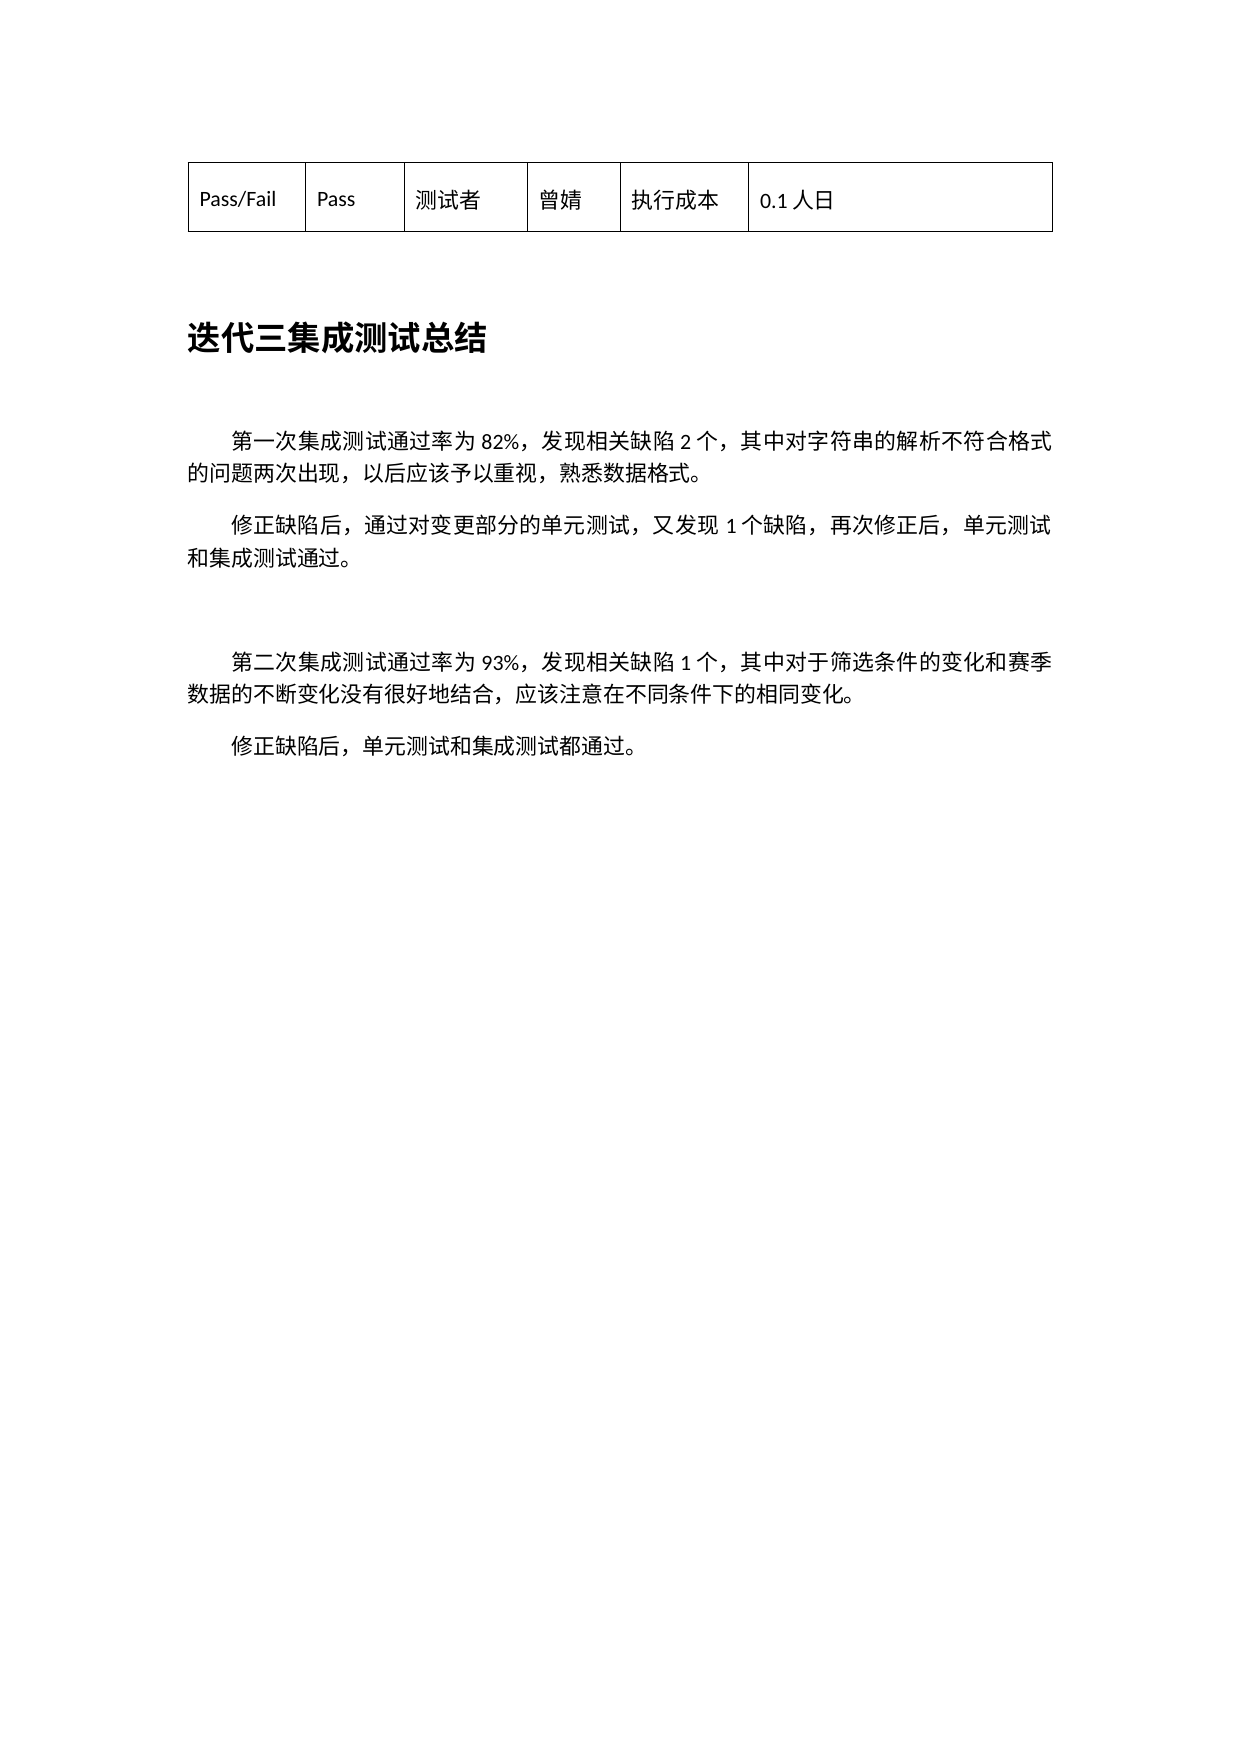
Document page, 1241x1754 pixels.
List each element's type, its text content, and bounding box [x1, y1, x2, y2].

subtitle 迭代三集成测试总结 [187, 304, 1053, 369]
text 修正缺陷后，单元测试和集成测试都通过。 [187, 729, 1053, 761]
table_cell 执行成本 [621, 163, 748, 231]
text 第二次集成测试通过率为93%，发现相关缺陷1个，其中对于筛选条件的变化和赛季数据的不断变化没有很好地结合，应该注意在不同条件下的相同变化。 [187, 644, 1053, 709]
table_cell 曾婧 [528, 163, 620, 231]
table_cell 测试者 [405, 163, 527, 231]
text 修正缺陷后，通过对变更部分的单元测试，又发现1个缺陷，再次修正后，单元测试和集成测试通过。 [187, 508, 1053, 573]
text 第一次集成测试通过率为82%，发现相关缺陷2个，其中对字符串的解析不符合格式的问题两次出现，以后应该予以重视，熟悉数据格式。 [187, 423, 1053, 488]
table_cell Pass/Fail [189, 163, 305, 231]
table_cell 0.1人日 [749, 163, 1052, 231]
table_cell Pass [306, 163, 404, 231]
